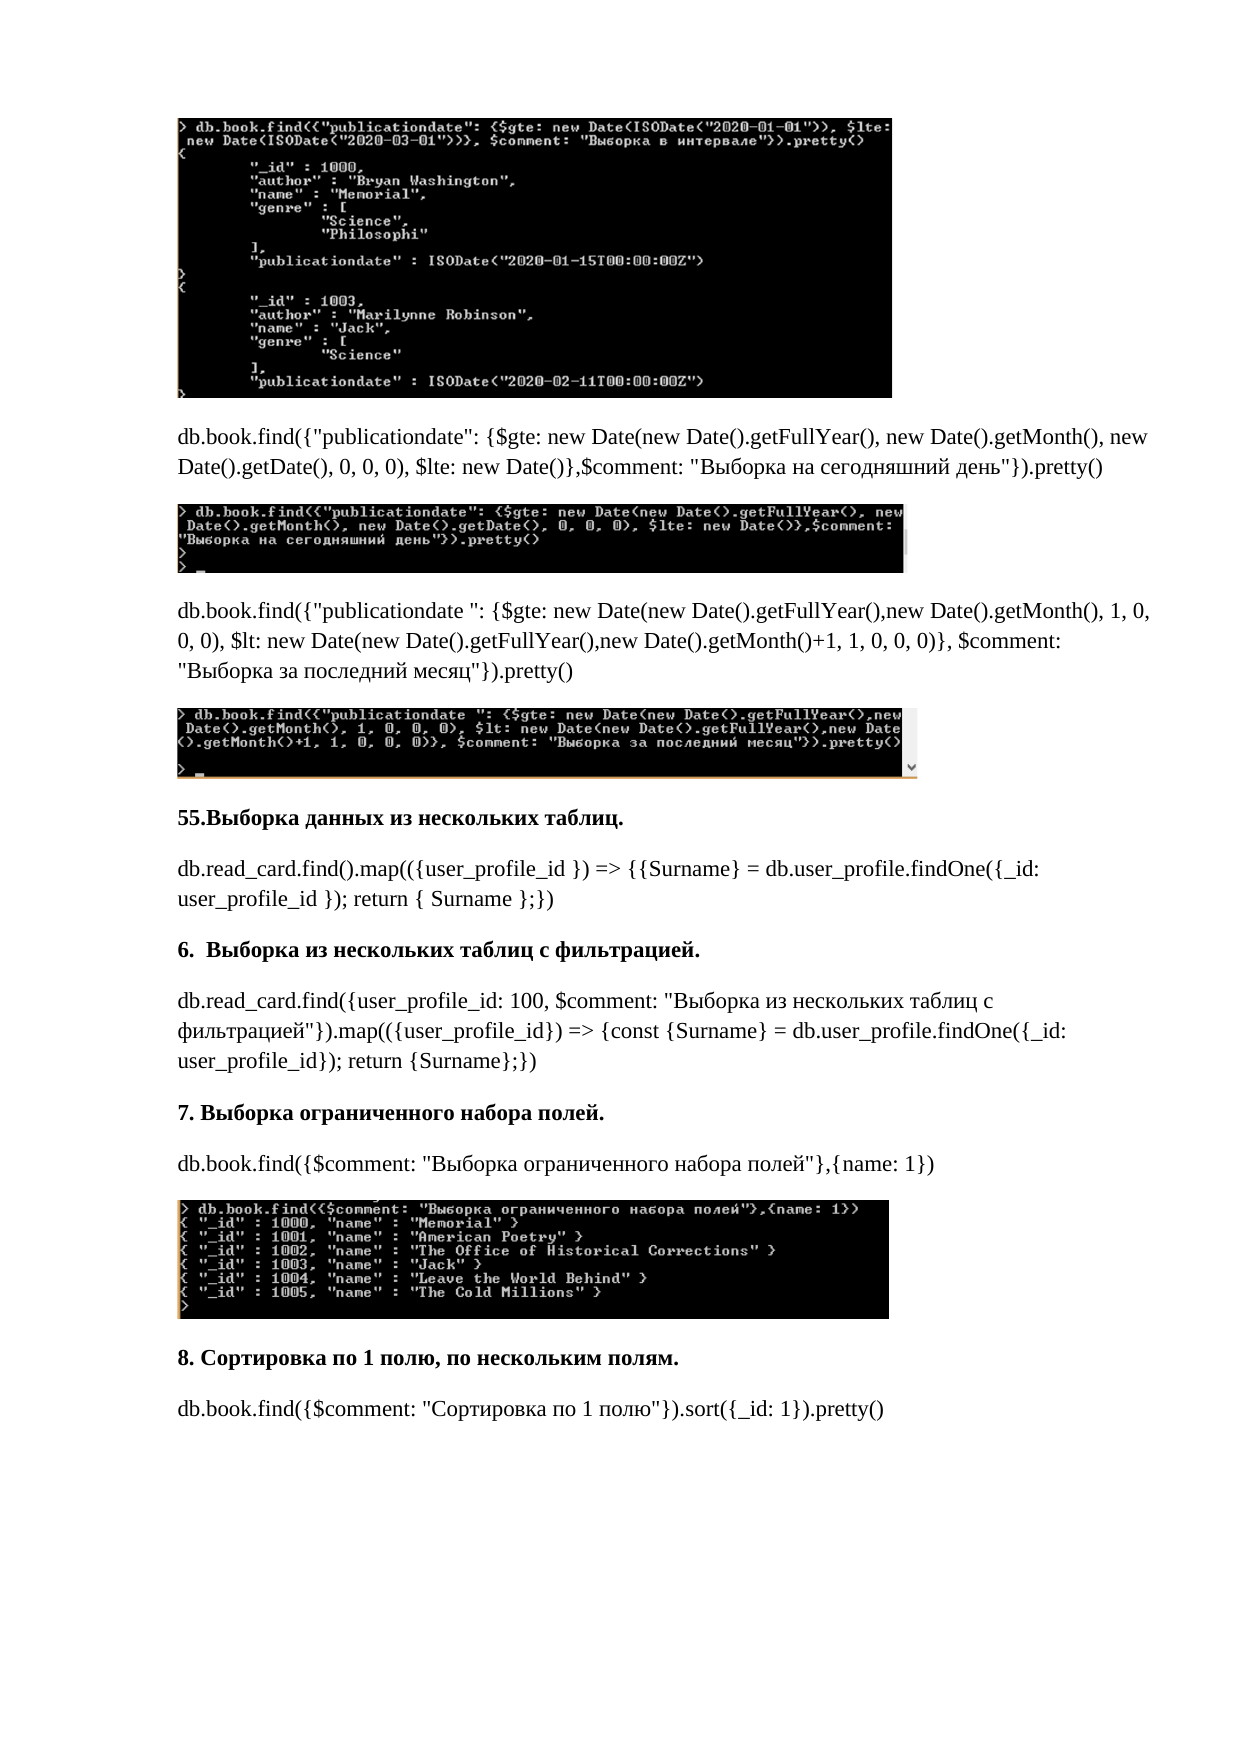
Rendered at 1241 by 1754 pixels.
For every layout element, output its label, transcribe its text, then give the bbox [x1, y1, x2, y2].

text 8. Сортировка по 1 полю, по нескольким полям. [177, 1344, 1152, 1370]
text db.read_card.find({user_profile_id: 100, $comment: "Выборка из нескольких таблиц с фильтрацией"}).map(({user_profile_id}) => {const {Surname} = db.user_profile.findOne({_id: user_profile_id}); return {Surname};}) [177, 987, 1152, 1074]
text 7. Выборка ограниченного набора полей. [177, 1099, 1152, 1125]
text db.book.find({$comment: "Сортировка по 1 полю"}).sort({_id: 1}).pretty() [177, 1395, 1152, 1421]
text db.book.find({$comment: "Выборка ограниченного набора полей"},{name: 1}) [177, 1150, 1152, 1176]
picture [177, 504, 908, 573]
text db.read_card.find().map(({user_profile_id }) => {{Surname} = db.user_profile.findOne({_id: user_profile_id }); return { Surname };}) [177, 855, 1152, 911]
text 55.Выборка данных из нескольких таблиц. [177, 804, 1152, 830]
picture [177, 118, 893, 398]
text db.book.find({"publicationdate": {$gte: new Date(new Date().getFullYear(), new Date().getMonth(), new Date().getDate(), 0, 0, 0), $lte: new Date()},$comment: "Выборка на сегодняшний день"}).pretty() [177, 423, 1152, 479]
text db.book.find({"publicationdate ": {$gte: new Date(new Date().getFullYear(),new Date().getMonth(), 1, 0, 0, 0), $lt: new Date(new Date().getFullYear(),new Date().getMonth()+1, 1, 0, 0, 0)}, $comment: "Выборка за последний месяц"}).pretty() [177, 597, 1152, 684]
picture [177, 708, 918, 779]
text 6. Выборка из нескольких таблиц с фильтрацией. [177, 936, 1152, 962]
picture [177, 1200, 889, 1319]
